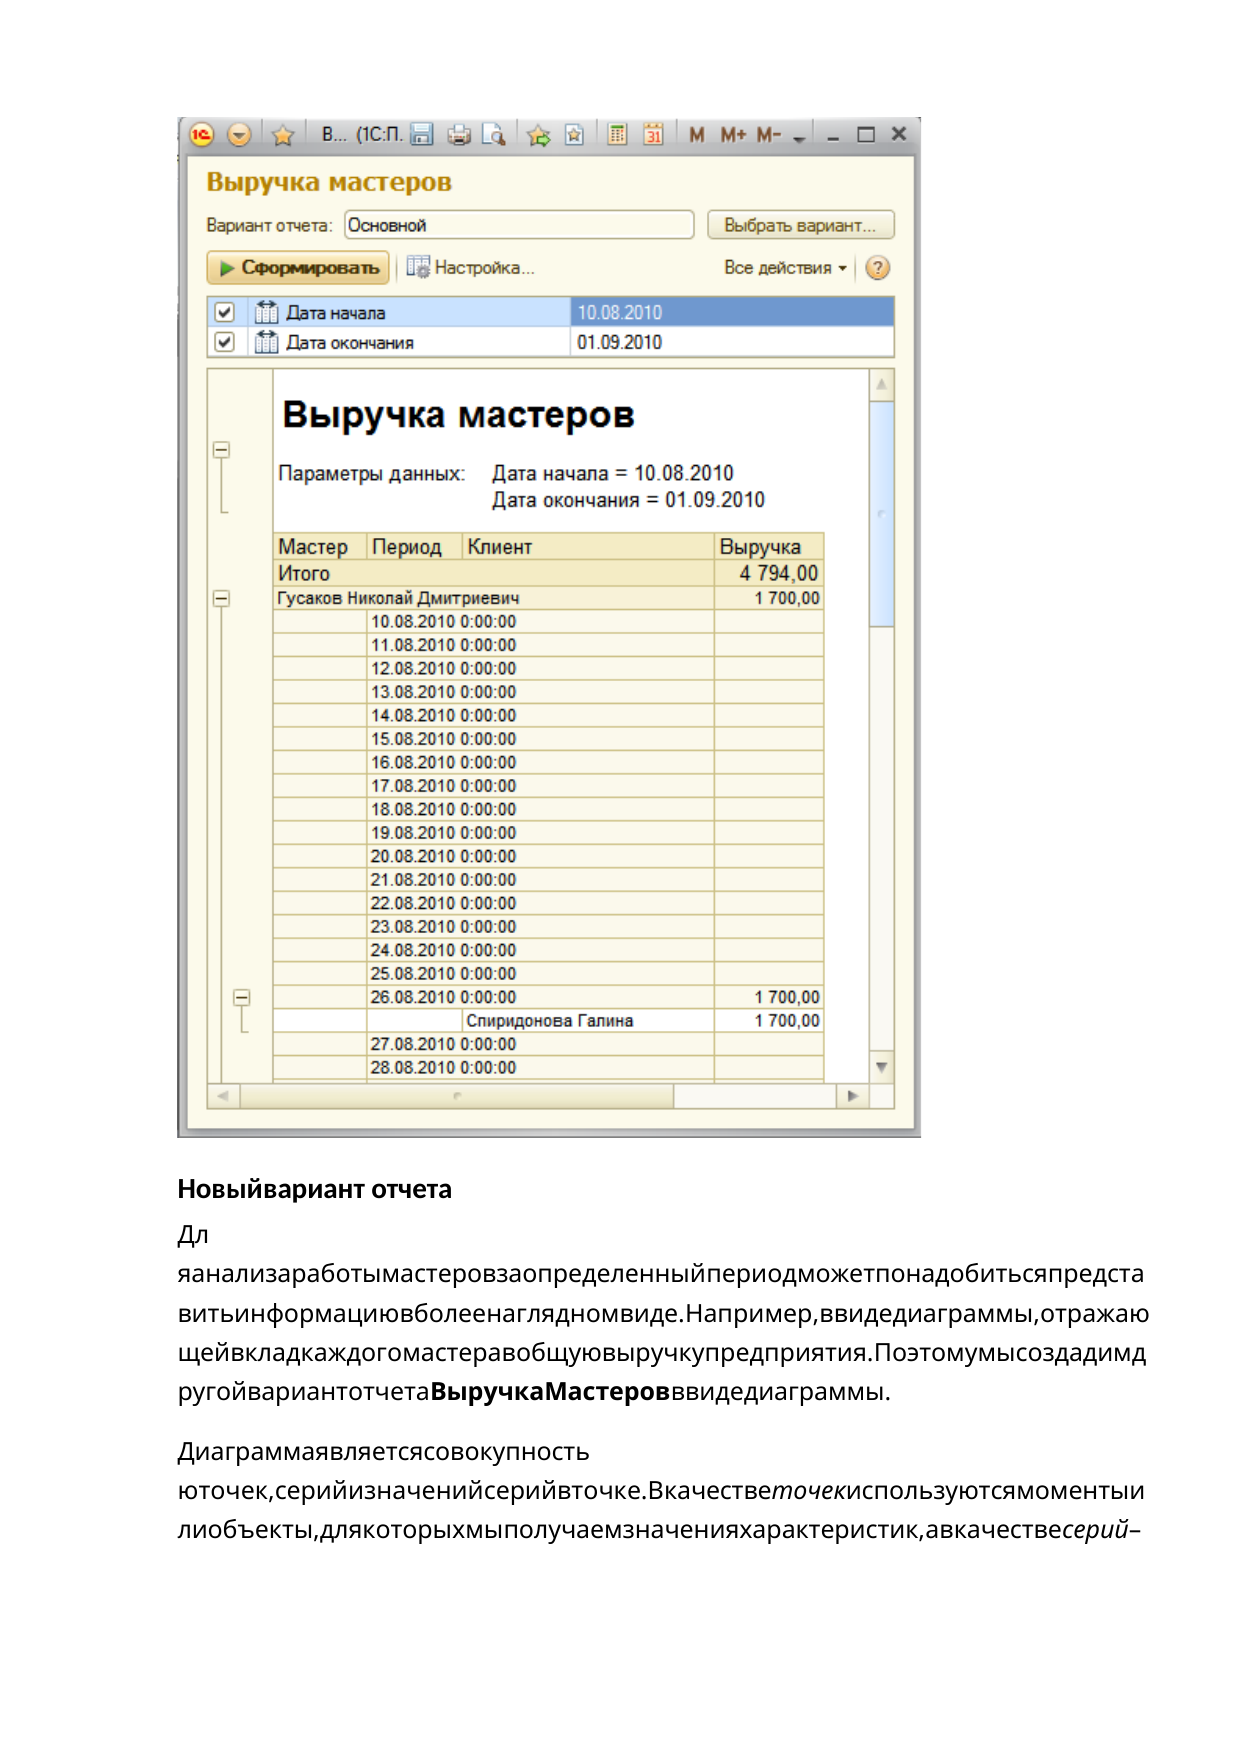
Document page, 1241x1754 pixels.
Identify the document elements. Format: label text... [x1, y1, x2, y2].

text Дляанализаработымастеровзаопределенныйпериодможетпонадобитьсяпредставитьинформациювболеенаглядномвиде.Например,ввидедиаграммы,отражающейвкладкаждогомастеравобщуювыручкупредприятия.ПоэтомумысоздадимдругойвариантотчетаВыручкаМастеровввидедиаграммы. [177, 1217, 1152, 1408]
picture [177, 117, 922, 1138]
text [177, 1433, 1152, 1546]
text Новыйвариант отчета [177, 1170, 1163, 1206]
